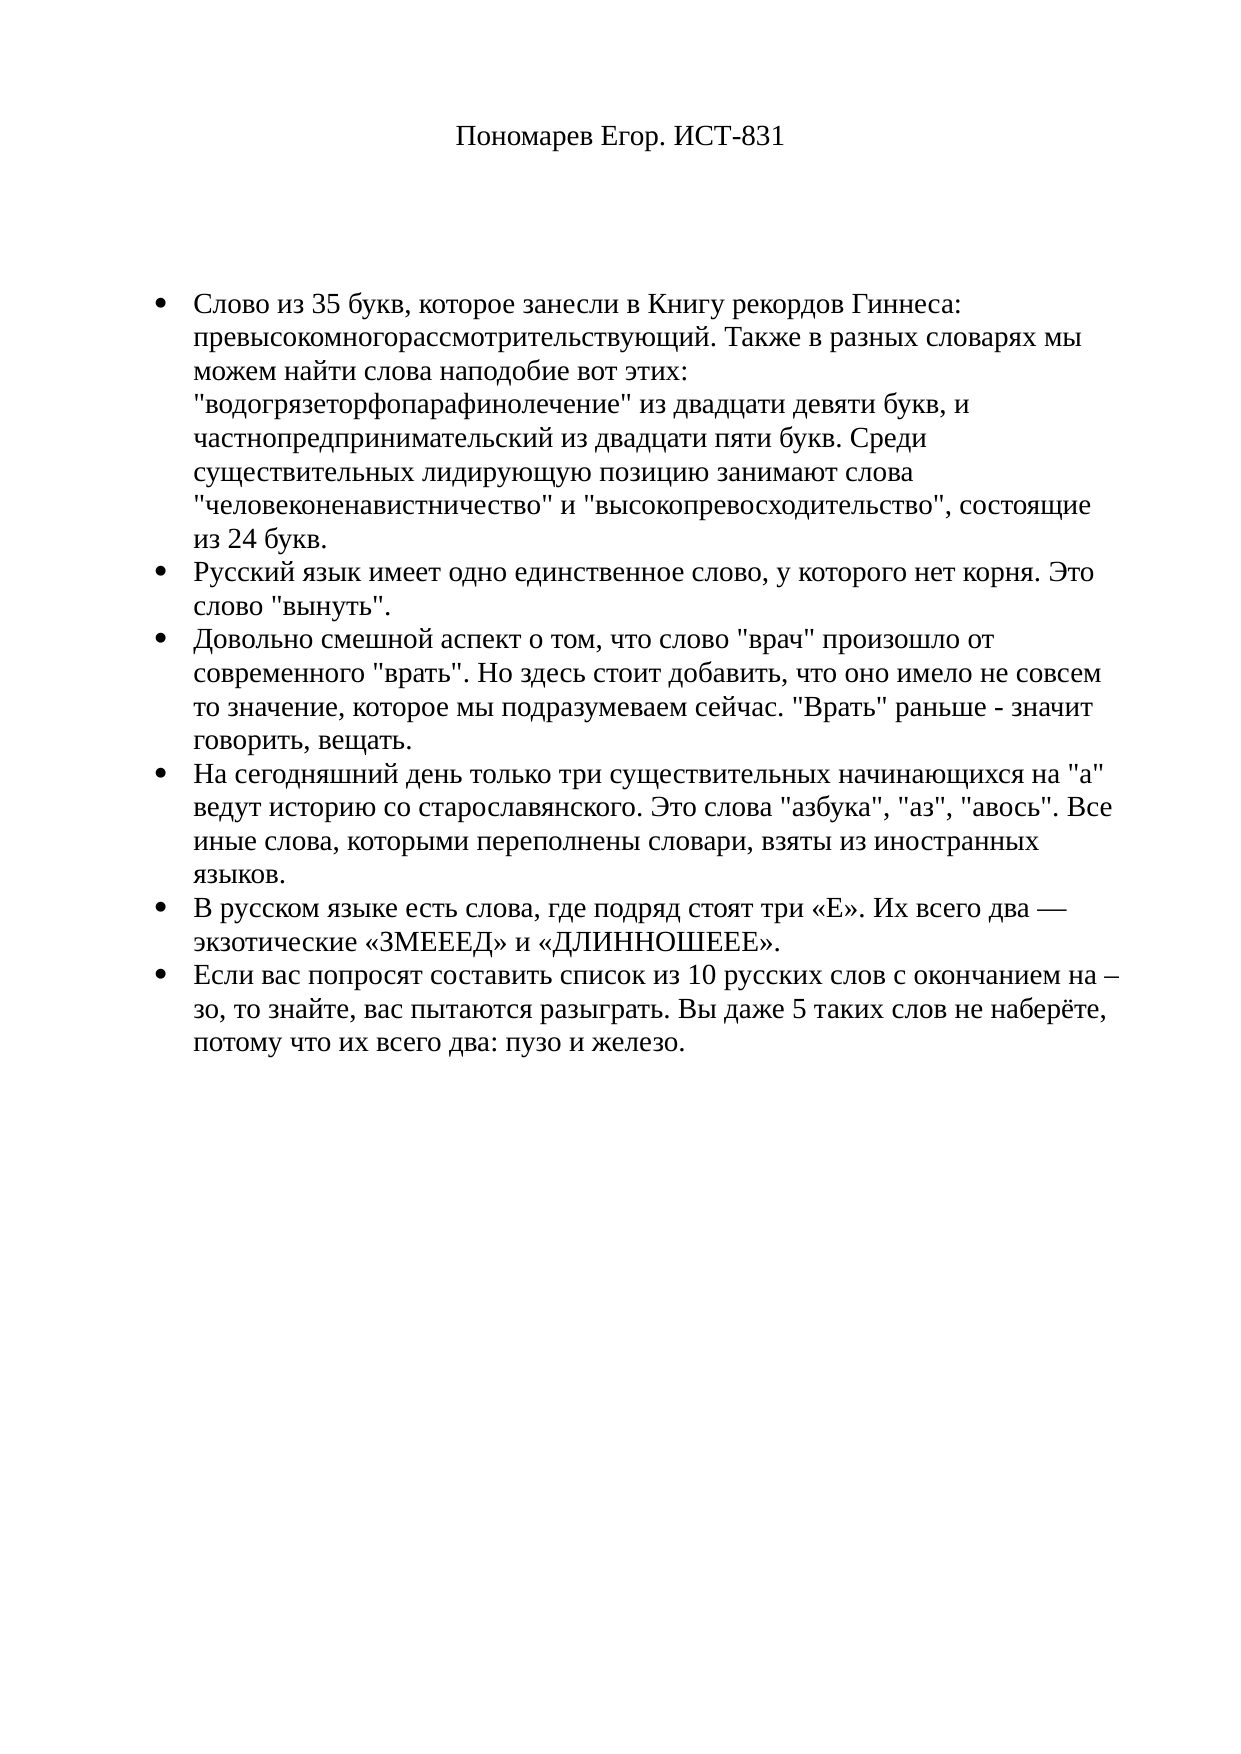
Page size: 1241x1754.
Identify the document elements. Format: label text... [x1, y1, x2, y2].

list На сегодняшний день только три существительных начинающихся на "а" ведут историю со старославянского. Это слова "азбука", "аз", "авось". Все иные слова, которыми переполнены словари, взяты из иностранных языков. [156, 756, 1122, 890]
list Довольно смешной аспект о том, что слово "врач" произошло от современного "врать". Но здесь стоит добавить, что оно имело не совсем то значение, которое мы подразумеваем сейчас. "Врать" раньше - значит говорить, вещать. [156, 621, 1122, 756]
text Пономарев Егор. ИСТ-831 [118, 118, 1122, 152]
list В русском языке есть слова, где подряд стоят три «Е». Их всего два — экзотические «ЗМЕЕЕД» и «ДЛИННОШЕЕЕ». [156, 890, 1122, 957]
list Слово из 35 букв, которое занесли в Книгу рекордов Гиннеса: превысокомногорассмотрительствующий. Также в разных словарях мы можем найти слова наподобие вот этих: "водогрязеторфопарафинолечение" из двадцати девяти букв, и частнопредпринимательский из двадцати пяти букв. Среди существительных лидирующую позицию занимают слова "человеконенавистничество" и "высокопревосходительство", состоящие из 24 букв. [156, 286, 1122, 554]
list Русский язык имеет одно единственное слово, у которого нет корня. Это слово "вынуть". [156, 554, 1122, 621]
list Если вас попросят составить список из 10 русских слов с окончанием на –зо, то знайте, вас пытаются разыграть. Вы даже 5 таких слов не наберёте, потому что их всего два: пузо и железо. [156, 957, 1122, 1058]
